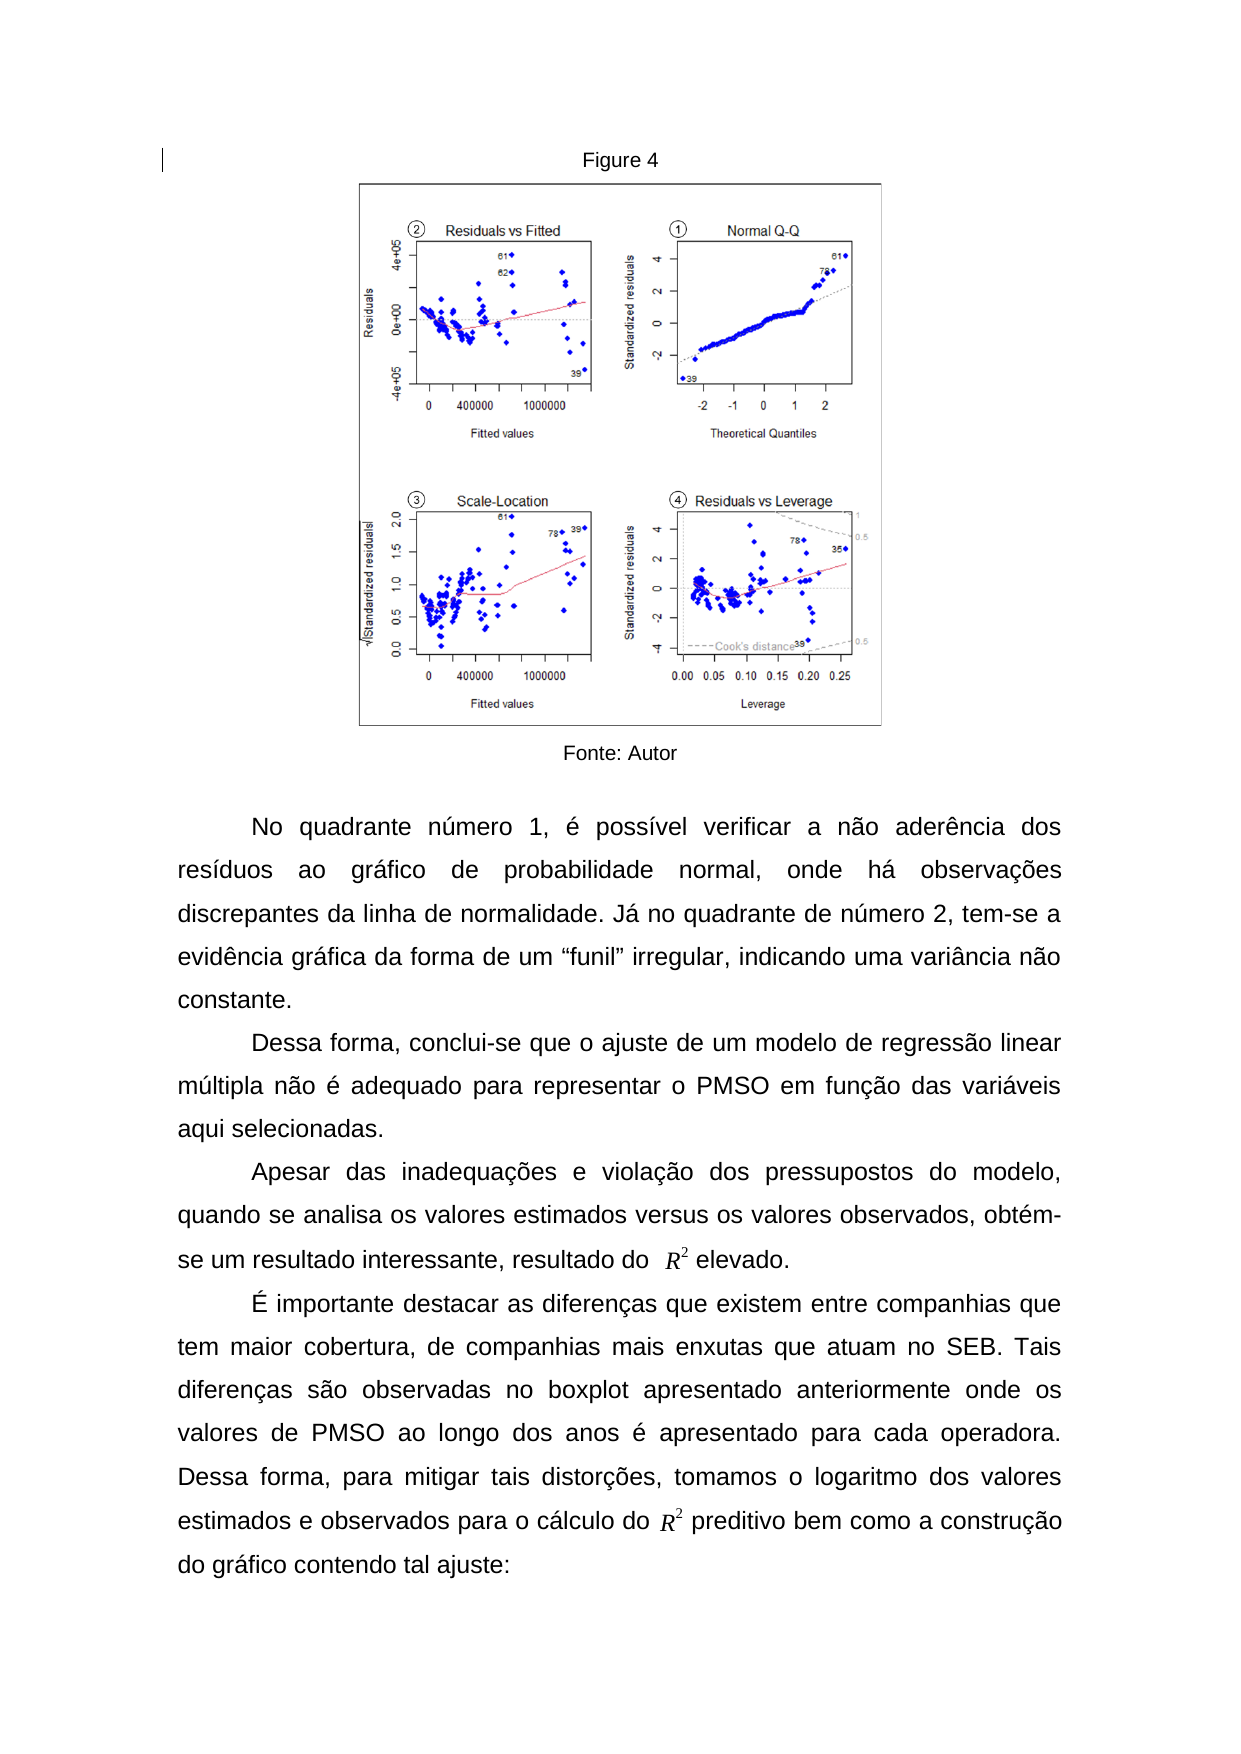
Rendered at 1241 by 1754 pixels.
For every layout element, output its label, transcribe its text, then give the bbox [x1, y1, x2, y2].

text Dessa forma, conclui-se que o ajuste de um modelo de regressão linear múltipla não é adequado para representar o PMSO em função das variáveis aqui selecionadas. [177, 1028, 1063, 1143]
text É importante destacar as diferenças que existem entre companhias que tem maior cobertura, de companhias mais enxutas que atuam no SEB. Tais diferenças são observadas no boxplot apresentado anteriormente onde os valores de PMSO ao longo dos anos é apresentado para cada operadora. Dessa forma, para mitigar tais distorções, tomamos o logaritmo dos valores estimados e observados para o cálculo do preditivo bem como a construção do gráfico contendo tal ajuste: [177, 1289, 1063, 1579]
text Fonte: Autor [177, 740, 1063, 764]
picture [358, 183, 882, 726]
text No quadrante número 1, é possível verificar a não aderência dos resíduos ao gráfico de probabilidade normal, onde há observações discrepantes da linha de normalidade. Já no quadrante de número 2, tem-se a evidência gráfica da forma de um “funil” irregular, indicando uma variância não constante. [177, 812, 1063, 1013]
text Figure 4 [177, 148, 1063, 172]
text Apesar das inadequações e violação dos pressupostos do modelo, quando se analisa os valores estimados versus os valores observados, obtém-se um resultado interessante, resultado do elevado. [177, 1157, 1063, 1275]
